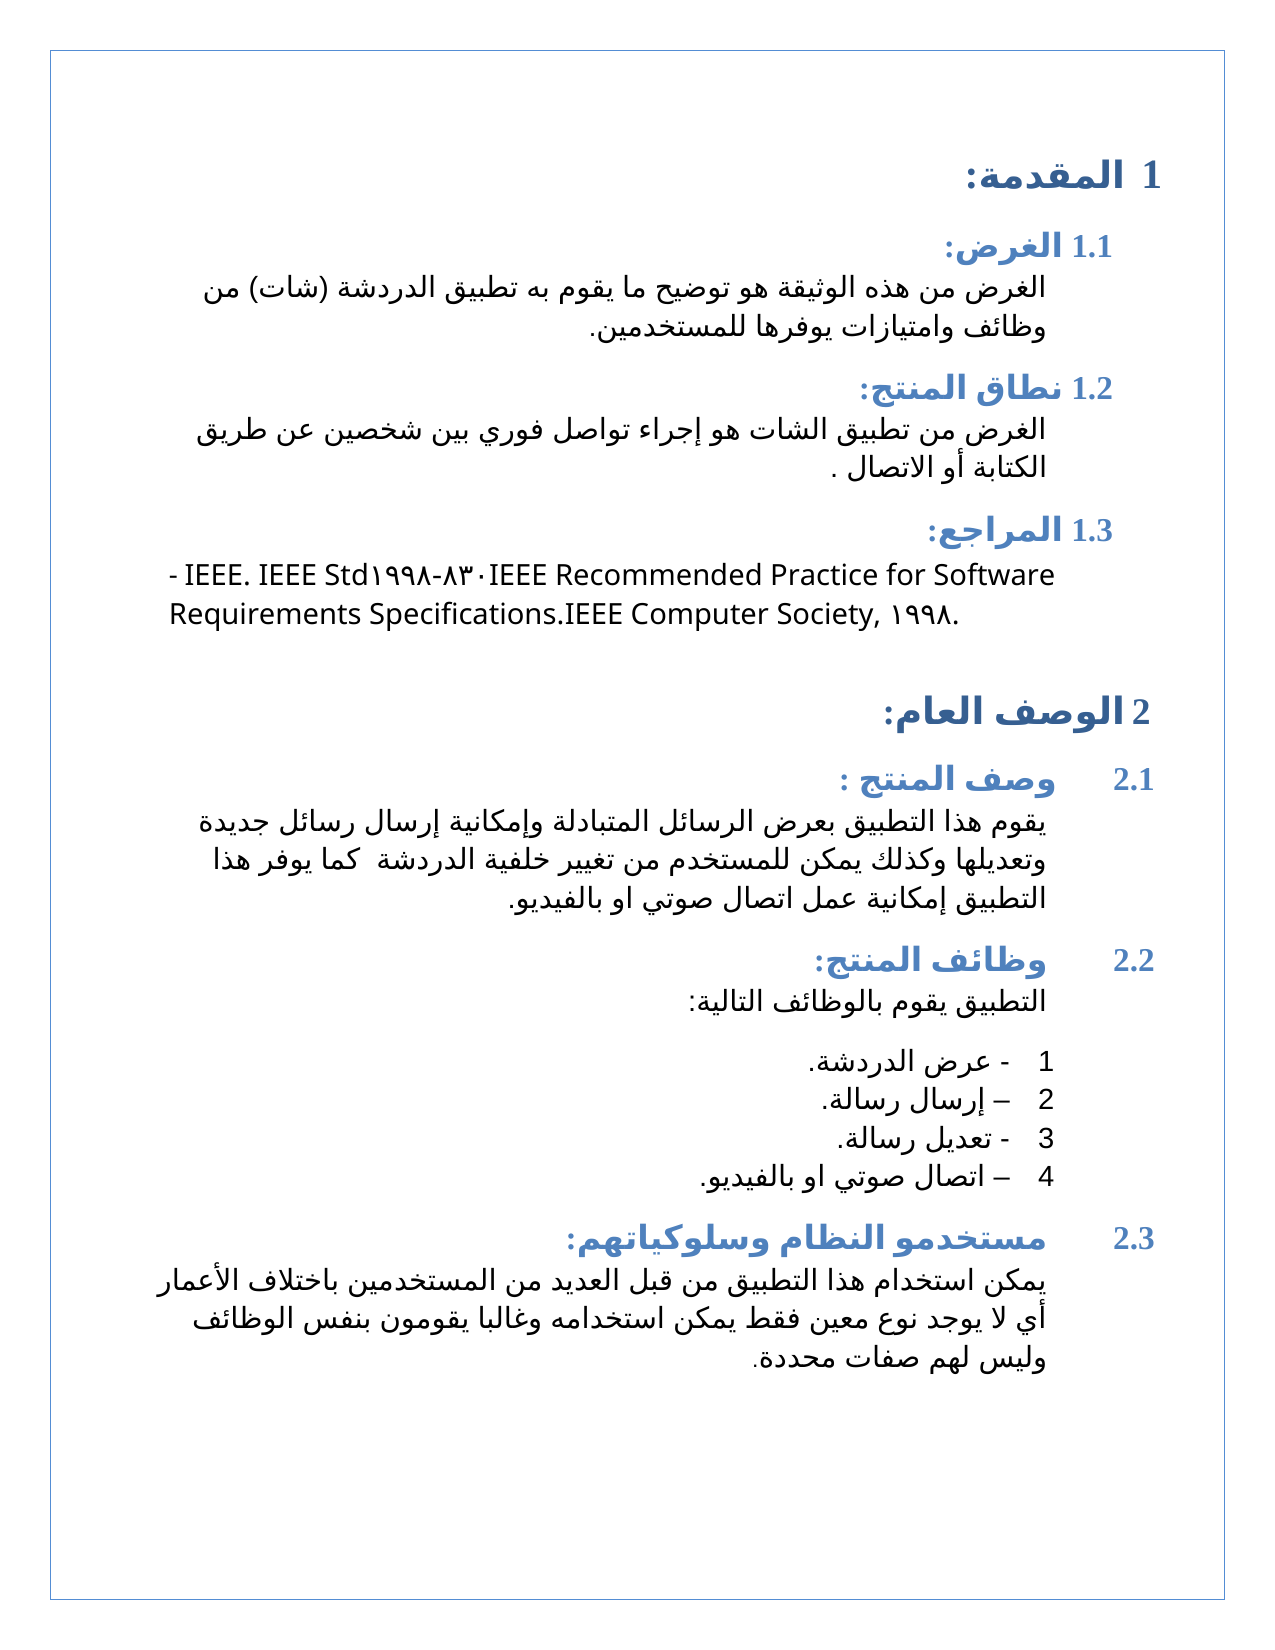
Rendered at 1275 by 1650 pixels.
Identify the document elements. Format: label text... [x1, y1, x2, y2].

subtitle وظائف المنتج: [150, 940, 1113, 978]
subtitle وصف المنتج : [150, 760, 1113, 798]
subtitle 1.2 نطاق المنتج: [150, 368, 1113, 406]
text الغرض من هذه الوثيقة هو توضيح ما يقوم به تطبيق الدردشة (شات) من وظائف وامتيازات يوفرها للمستخدمين. [150, 270, 1047, 342]
subtitle 1.3 المراجع: [150, 510, 1113, 548]
list - عرض الدردشة. [150, 1044, 1038, 1077]
subtitle الوصف العام: [150, 689, 1132, 732]
text - IEEE. IEEE Std٨٣٠-١٩٩٨IEEE Recommended Practice for Software [169, 554, 1066, 594]
list – اتصال صوتي او بالفيديو. [150, 1159, 1038, 1193]
subtitle المقدمة: [150, 150, 1141, 198]
list - تعديل رسالة. [150, 1121, 1038, 1154]
text Requirements Specifications.IEEE Computer Society, ١٩٩٨. [169, 594, 1066, 633]
list – إرسال رسالة. [150, 1082, 1038, 1116]
list يمكن استخدام هذا التطبيق من قبل العديد من المستخدمين باختلاف الأعمار أي لا يوجد نوع معين فقط يمكن استخدامه وغالبا يقومون بنفس الوظائف وليس لهم صفات محددة. [150, 1263, 1047, 1373]
text يقوم هذا التطبيق بعرض الرسائل المتبادلة وإمكانية إرسال رسائل جديدة وتعديلها وكذلك يمكن للمستخدم من تغيير خلفية الدردشة كما يوفر هذا التطبيق إمكانية عمل اتصال صوتي او بالفيديو. [150, 804, 1047, 914]
text التطبيق يقوم بالوظائف التالية: [150, 984, 1047, 1018]
subtitle مستخدمو النظام وسلوكياتهم: [150, 1219, 1113, 1257]
text الغرض من تطبيق الشات هو إجراء تواصل فوري بين شخصين عن طريق الكتابة أو الاتصال . [150, 412, 1047, 484]
subtitle 1.1 الغرض: [150, 226, 1113, 264]
